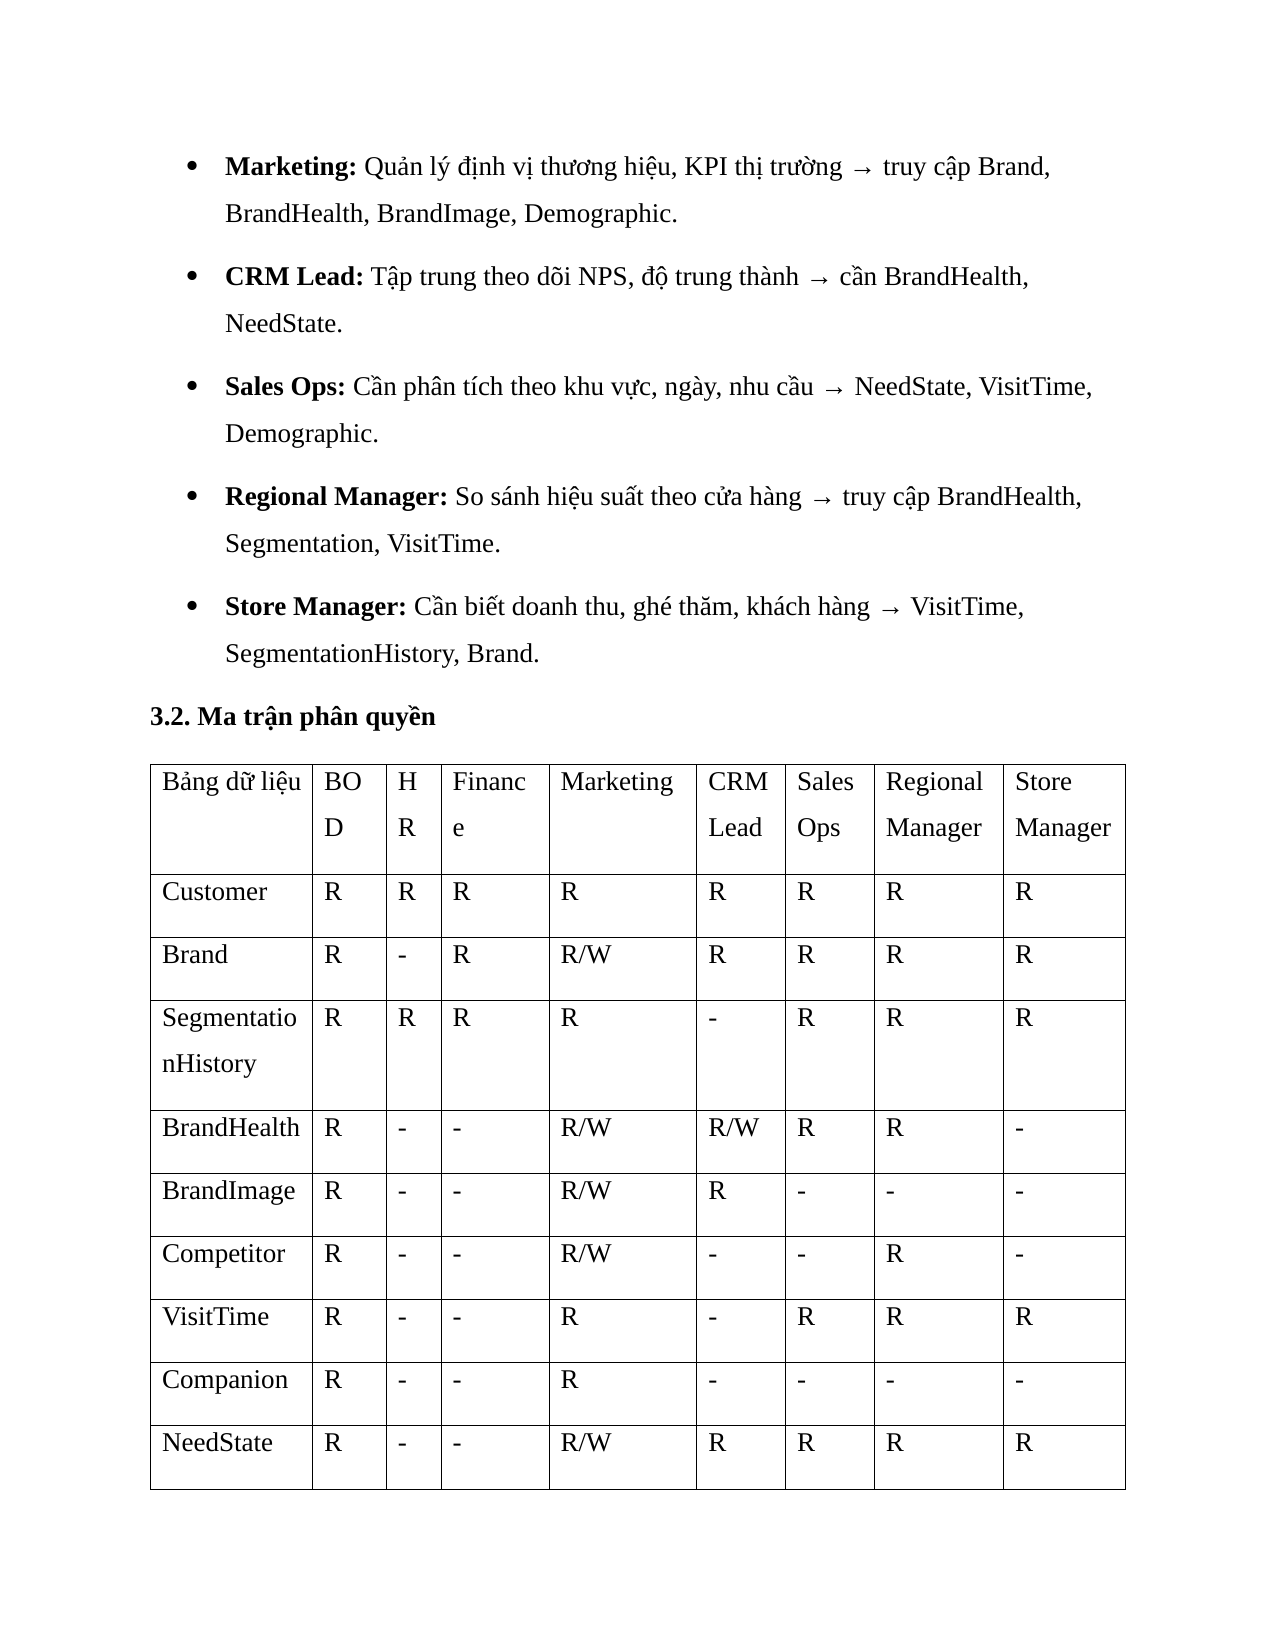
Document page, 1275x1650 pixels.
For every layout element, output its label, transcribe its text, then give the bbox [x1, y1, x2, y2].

table_cell R [313, 1363, 386, 1425]
table_cell R [875, 1426, 1003, 1488]
table_cell - [697, 1300, 785, 1362]
table_cell - [697, 1001, 785, 1110]
table_cell - [442, 1237, 549, 1299]
table_cell R/W [697, 1111, 785, 1173]
table_cell Customer [151, 875, 312, 937]
table_cell - [442, 1426, 549, 1488]
table_cell - [442, 1363, 549, 1425]
table_cell R [786, 1111, 874, 1173]
table_cell Companion [151, 1363, 312, 1425]
table_cell - [387, 1111, 441, 1173]
table_cell - [786, 1237, 874, 1299]
table_header CRM Lead [697, 765, 785, 874]
table_cell R [313, 938, 386, 1000]
table_cell - [786, 1174, 874, 1236]
table_cell - [442, 1174, 549, 1236]
table_cell R [313, 875, 386, 937]
table_cell VisitTime [151, 1300, 312, 1362]
table_cell R [875, 1111, 1003, 1173]
table_cell R [697, 938, 785, 1000]
table_cell R [442, 875, 549, 937]
table_header Bảng dữ liệu [151, 765, 312, 874]
text 3.2. Ma trận phân quyền [150, 701, 1125, 732]
table_cell - [697, 1363, 785, 1425]
table_cell - [1004, 1237, 1125, 1299]
table_cell R [1004, 1001, 1125, 1110]
table_cell - [387, 1237, 441, 1299]
table_cell R [550, 1363, 696, 1425]
table_cell R [442, 1001, 549, 1110]
table_cell R [1004, 1426, 1125, 1488]
table_cell - [697, 1237, 785, 1299]
table_cell - [387, 938, 441, 1000]
table_cell R [875, 1001, 1003, 1110]
table_cell R/W [550, 1237, 696, 1299]
table_cell R [786, 938, 874, 1000]
table_cell SegmentationHistory [151, 1001, 312, 1110]
table_cell Brand [151, 938, 312, 1000]
table_cell R [1004, 938, 1125, 1000]
table_cell R/W [550, 1111, 696, 1173]
table_cell - [786, 1363, 874, 1425]
table_cell R [786, 1426, 874, 1488]
list Marketing: Quản lý định vị thương hiệu, KPI thị trường → truy cập Brand, BrandHealth, BrandImage, Demographic. [187, 150, 1125, 228]
table_cell R [313, 1300, 386, 1362]
table_header HR [387, 765, 441, 874]
table_cell R [387, 1001, 441, 1110]
table_cell R [786, 1300, 874, 1362]
table_cell R [313, 1001, 386, 1110]
table_cell R [697, 875, 785, 937]
table_cell BrandImage [151, 1174, 312, 1236]
table_header Store Manager [1004, 765, 1125, 874]
table_cell R [442, 938, 549, 1000]
table_cell R [313, 1111, 386, 1173]
table_header Regional Manager [875, 765, 1003, 874]
table_cell R [313, 1174, 386, 1236]
table_cell R [875, 1300, 1003, 1362]
table_cell R [313, 1237, 386, 1299]
table_cell - [1004, 1111, 1125, 1173]
table_cell R [786, 1001, 874, 1110]
table_header Finance [442, 765, 549, 874]
table_cell - [442, 1111, 549, 1173]
table_cell R [875, 875, 1003, 937]
table_cell BrandHealth [151, 1111, 312, 1173]
list CRM Lead: Tập trung theo dõi NPS, độ trung thành → cần BrandHealth, NeedState. [187, 260, 1125, 338]
table_cell R [786, 875, 874, 937]
table_cell R [550, 1001, 696, 1110]
list Sales Ops: Cần phân tích theo khu vực, ngày, nhu cầu → NeedState, VisitTime, Demographic. [187, 370, 1125, 448]
table_header BOD [313, 765, 386, 874]
table_cell Competitor [151, 1237, 312, 1299]
table_cell R [1004, 875, 1125, 937]
table_cell R [875, 1237, 1003, 1299]
table_cell - [875, 1363, 1003, 1425]
table_cell - [387, 1426, 441, 1488]
table_cell - [875, 1174, 1003, 1236]
table_cell - [387, 1174, 441, 1236]
table_cell - [1004, 1174, 1125, 1236]
table_cell R/W [550, 1174, 696, 1236]
table_cell R/W [550, 938, 696, 1000]
table_cell R [875, 938, 1003, 1000]
table_cell - [387, 1300, 441, 1362]
table_cell NeedState [151, 1426, 312, 1488]
table_cell - [1004, 1363, 1125, 1425]
table_cell - [387, 1363, 441, 1425]
list Regional Manager: So sánh hiệu suất theo cửa hàng → truy cập BrandHealth, Segmentation, VisitTime. [187, 480, 1125, 558]
table_header Sales Ops [786, 765, 874, 874]
list Store Manager: Cần biết doanh thu, ghé thăm, khách hàng → VisitTime, SegmentationHistory, Brand. [187, 590, 1125, 668]
table_cell - [442, 1300, 549, 1362]
table_cell R [1004, 1300, 1125, 1362]
table_cell R [550, 875, 696, 937]
table_cell R/W [550, 1426, 696, 1488]
table_cell R [387, 875, 441, 937]
table_cell R [550, 1300, 696, 1362]
table_cell R [313, 1426, 386, 1488]
table_cell R [697, 1174, 785, 1236]
table_header Marketing [550, 765, 696, 874]
table_cell R [697, 1426, 785, 1488]
